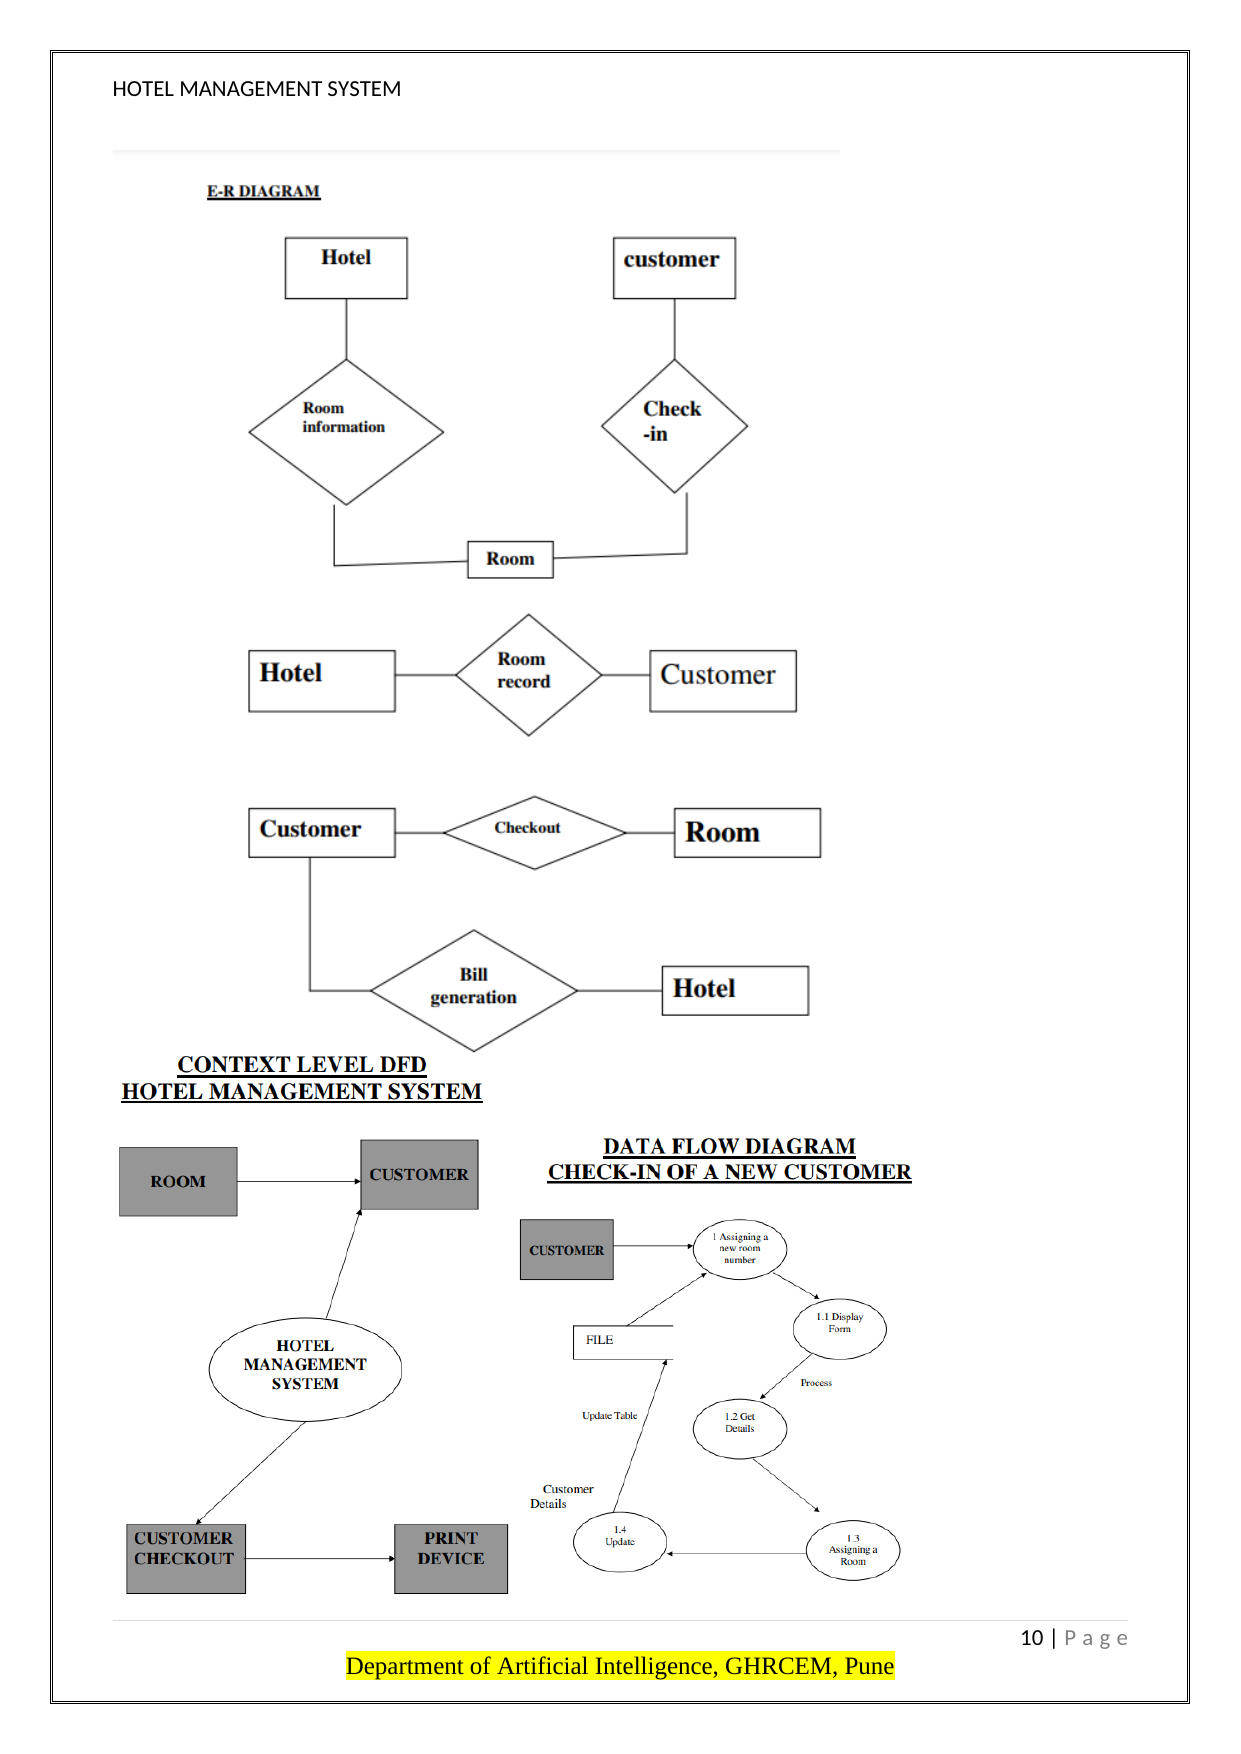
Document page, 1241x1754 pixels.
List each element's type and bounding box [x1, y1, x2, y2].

picture [112, 150, 956, 1602]
